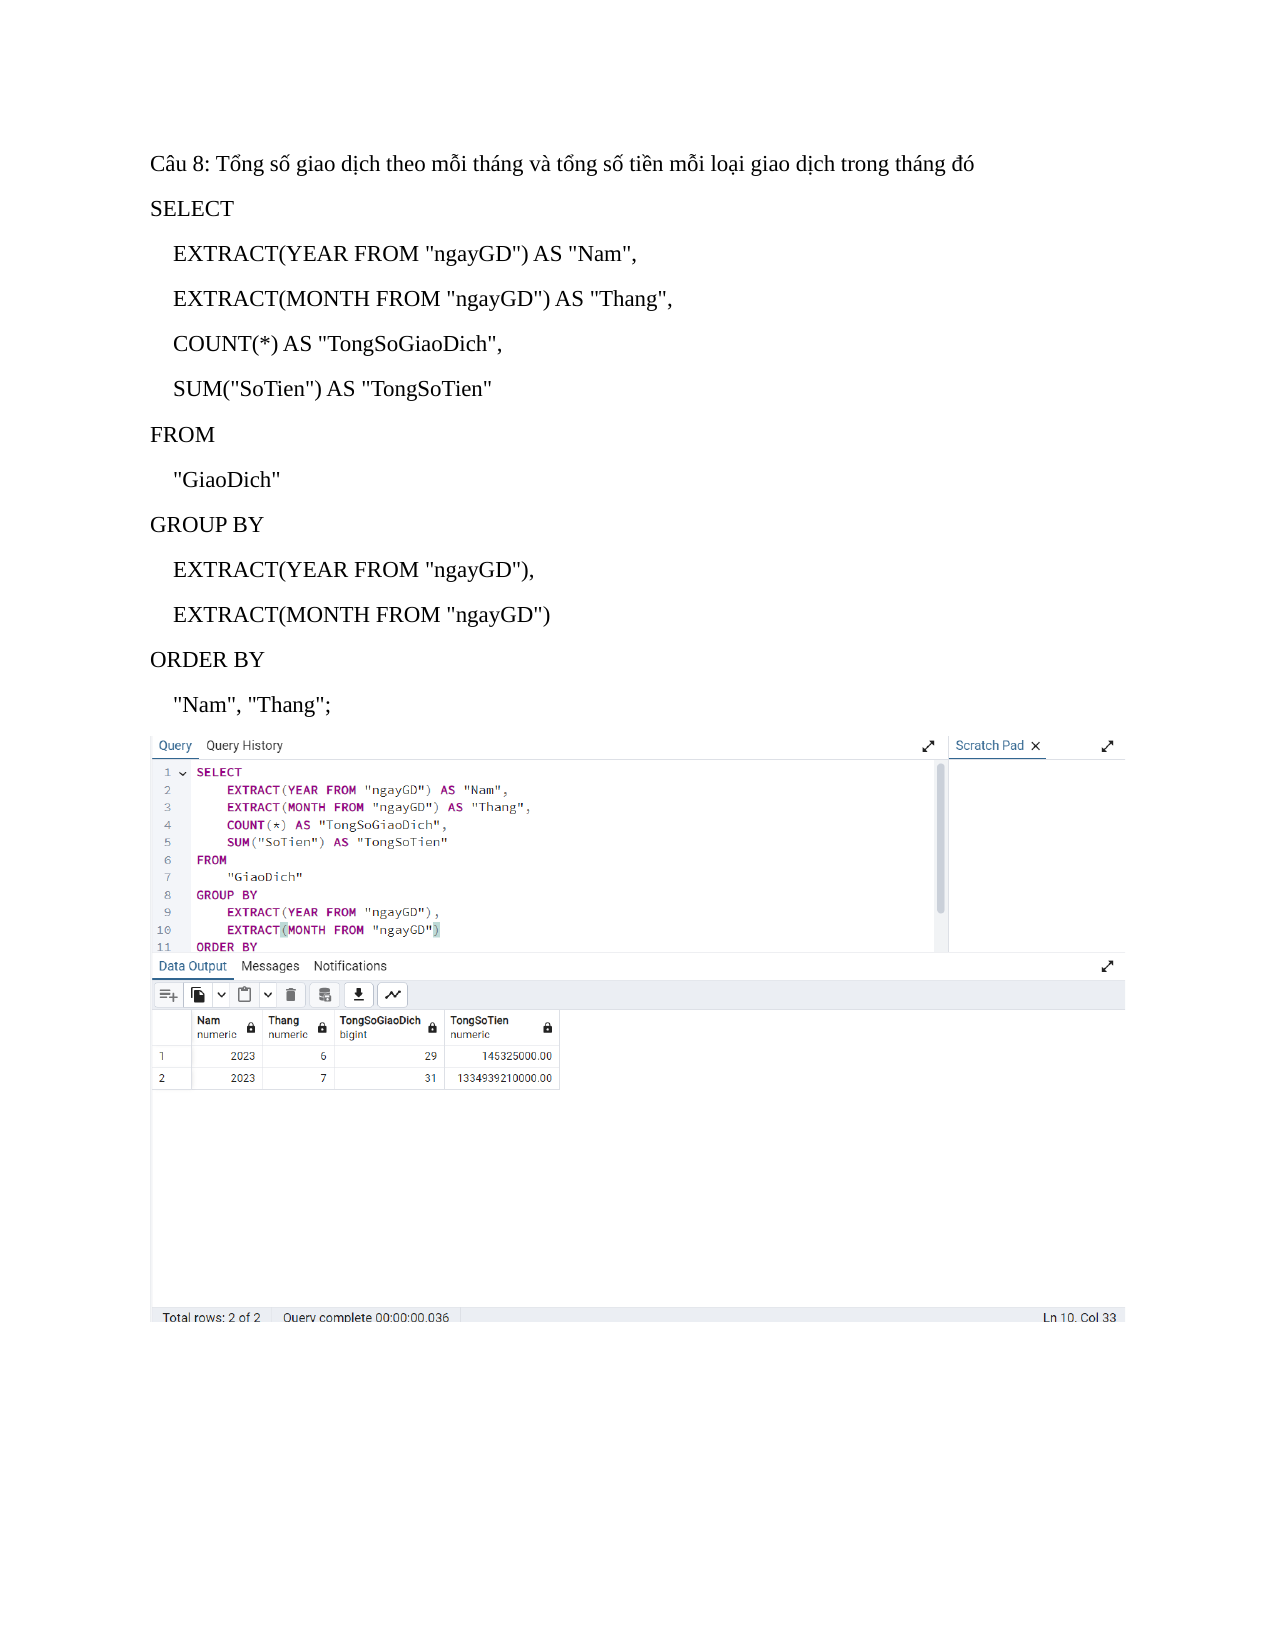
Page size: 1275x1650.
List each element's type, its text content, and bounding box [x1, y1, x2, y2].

text EXTRACT(MONTH FROM "ngayGD") AS "Thang", [150, 285, 1125, 312]
text GROUP BY [150, 511, 1125, 537]
text SELECT [150, 195, 1125, 221]
text SUM("SoTien") AS "TongSoTien" [150, 376, 1125, 402]
text EXTRACT(YEAR FROM "ngayGD") AS "Nam", [150, 240, 1125, 267]
text COUNT(*) AS "TongSoGiaoDich", [150, 330, 1125, 357]
text "Nam", "Thang"; [150, 691, 1125, 718]
text "GiaoDich" [150, 466, 1125, 492]
text ORDER BY [150, 646, 1125, 672]
text FROM [150, 421, 1125, 447]
picture [150, 736, 1125, 1322]
text EXTRACT(MONTH FROM "ngayGD") [150, 601, 1125, 627]
text Câu 8: Tổng số giao dịch theo mỗi tháng và tổng số tiền mỗi loại giao dịch trong tháng đó [150, 150, 1125, 176]
text EXTRACT(YEAR FROM "ngayGD"), [150, 556, 1125, 582]
